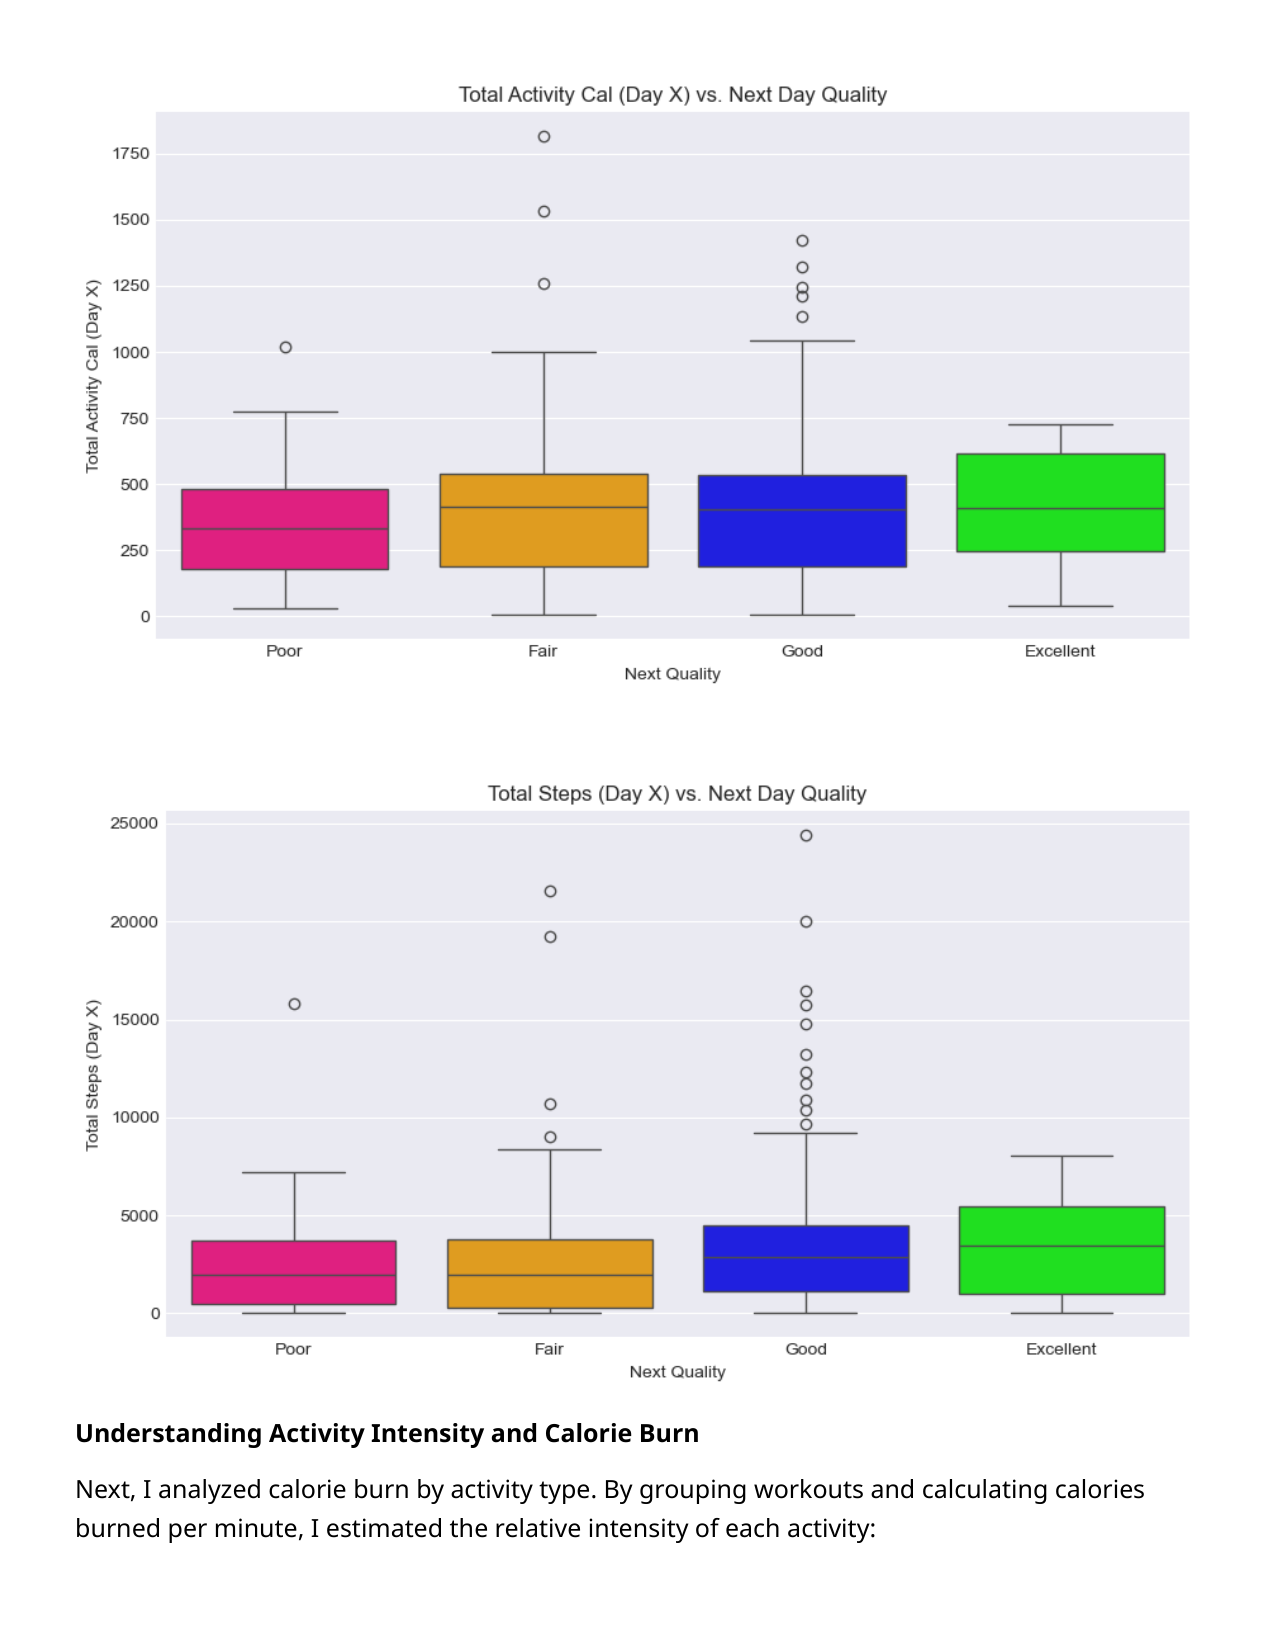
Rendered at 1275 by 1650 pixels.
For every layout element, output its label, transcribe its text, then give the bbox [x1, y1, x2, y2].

text Understanding Activity Intensity and Calorie Burn [75, 1416, 1200, 1450]
picture [75, 75, 1200, 696]
text Next, I analyzed calorie burn by activity type. By grouping workouts and calculating calories burned per minute, I estimated the relative intensity of each activity: [75, 1472, 1200, 1545]
picture [75, 773, 1200, 1394]
